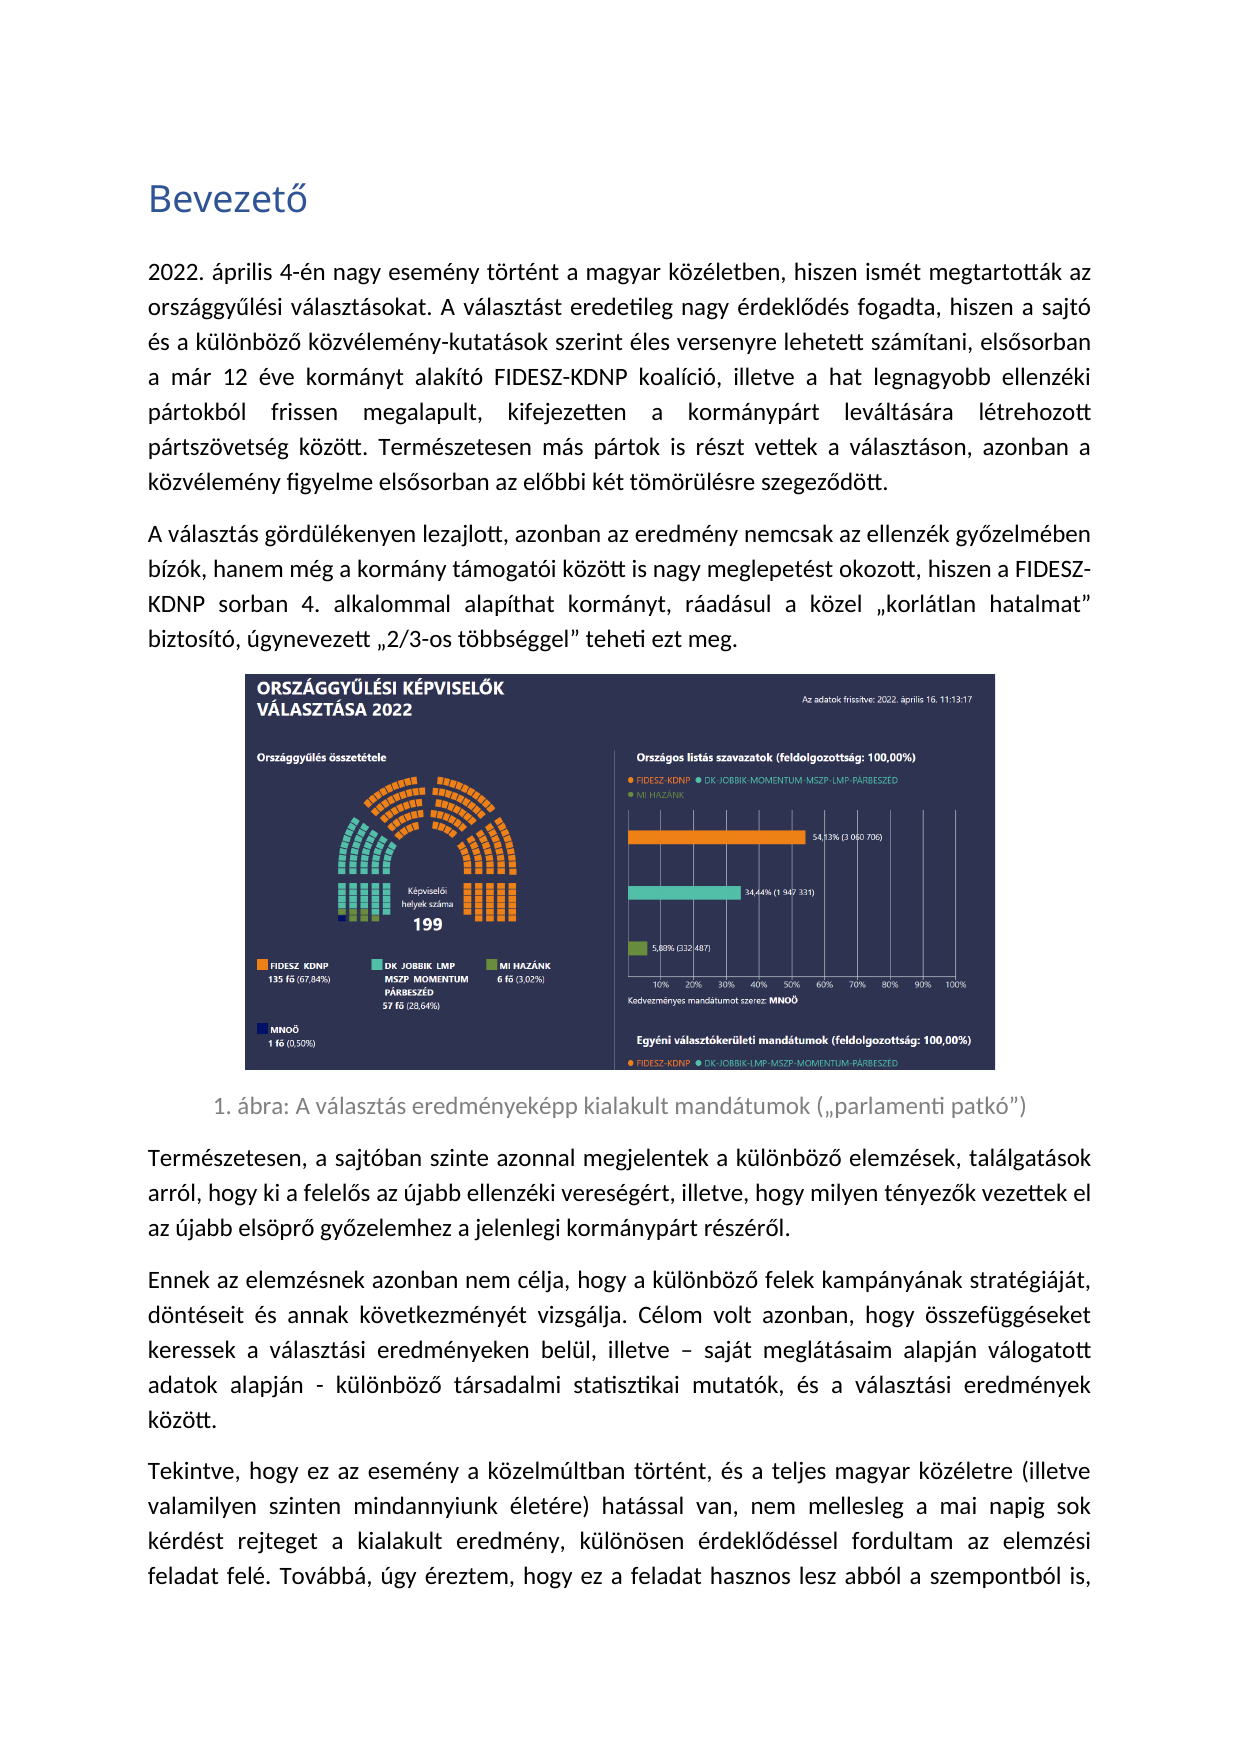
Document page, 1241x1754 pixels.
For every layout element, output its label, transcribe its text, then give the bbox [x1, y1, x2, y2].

text 1. ábra: A választás eredményeképp kialakult mandátumok („parlamenti patkó”) [148, 1090, 1093, 1121]
picture [245, 674, 995, 1070]
text Természetesen, a sajtóban szinte azonnal megjelentek a különböző elemzések, találgatások arról, hogy ki a felelős az újabb ellenzéki vereségért, illetve, hogy milyen tényezők vezettek el az újabb elsöprő győzelemhez a jelenlegi kormánypárt részéről. [148, 1142, 1093, 1243]
subtitle Bevezető [148, 173, 1093, 224]
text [148, 1455, 1093, 1591]
text 2022. április 4-én nagy esemény történt a magyar közéletben, hiszen ismét megtartották az országgyűlési választásokat. A választást eredetileg nagy érdeklődés fogadta, hiszen a sajtó és a különböző közvélemény-kutatások szerint éles versenyre lehetett számítani, elsősorban a már 12 éve kormányt alakító FIDESZ-KDNP koalíció, illetve a hat legnagyobb ellenzéki pártokból frissen megalapult, kifejezetten a kormánypárt leváltására létrehozott pártszövetség között. Természetesen más pártok is részt vettek a választáson, azonban a közvélemény figyelme elsősorban az előbbi két tömörülésre szegeződött. [148, 256, 1093, 497]
text A választás gördülékenyen lezajlott, azonban az eredmény nemcsak az ellenzék győzelmében bízók, hanem még a kormány támogatói között is nagy meglepetést okozott, hiszen a FIDESZ-KDNP sorban 4. alkalommal alapíthat kormányt, ráadásul a közel „korlátlan hatalmat” biztosító, úgynevezett „2/3-os többséggel” teheti ezt meg. [148, 518, 1093, 653]
text Ennek az elemzésnek azonban nem célja, hogy a különböző felek kampányának stratégiáját, döntéseit és annak következményét vizsgálja. Célom volt azonban, hogy összefüggéseket keressek a választási eredményeken belül, illetve – saját meglátásaim alapján válogatott adatok alapján - különböző társadalmi statisztikai mutatók, és a választási eredmények között. [148, 1264, 1093, 1434]
